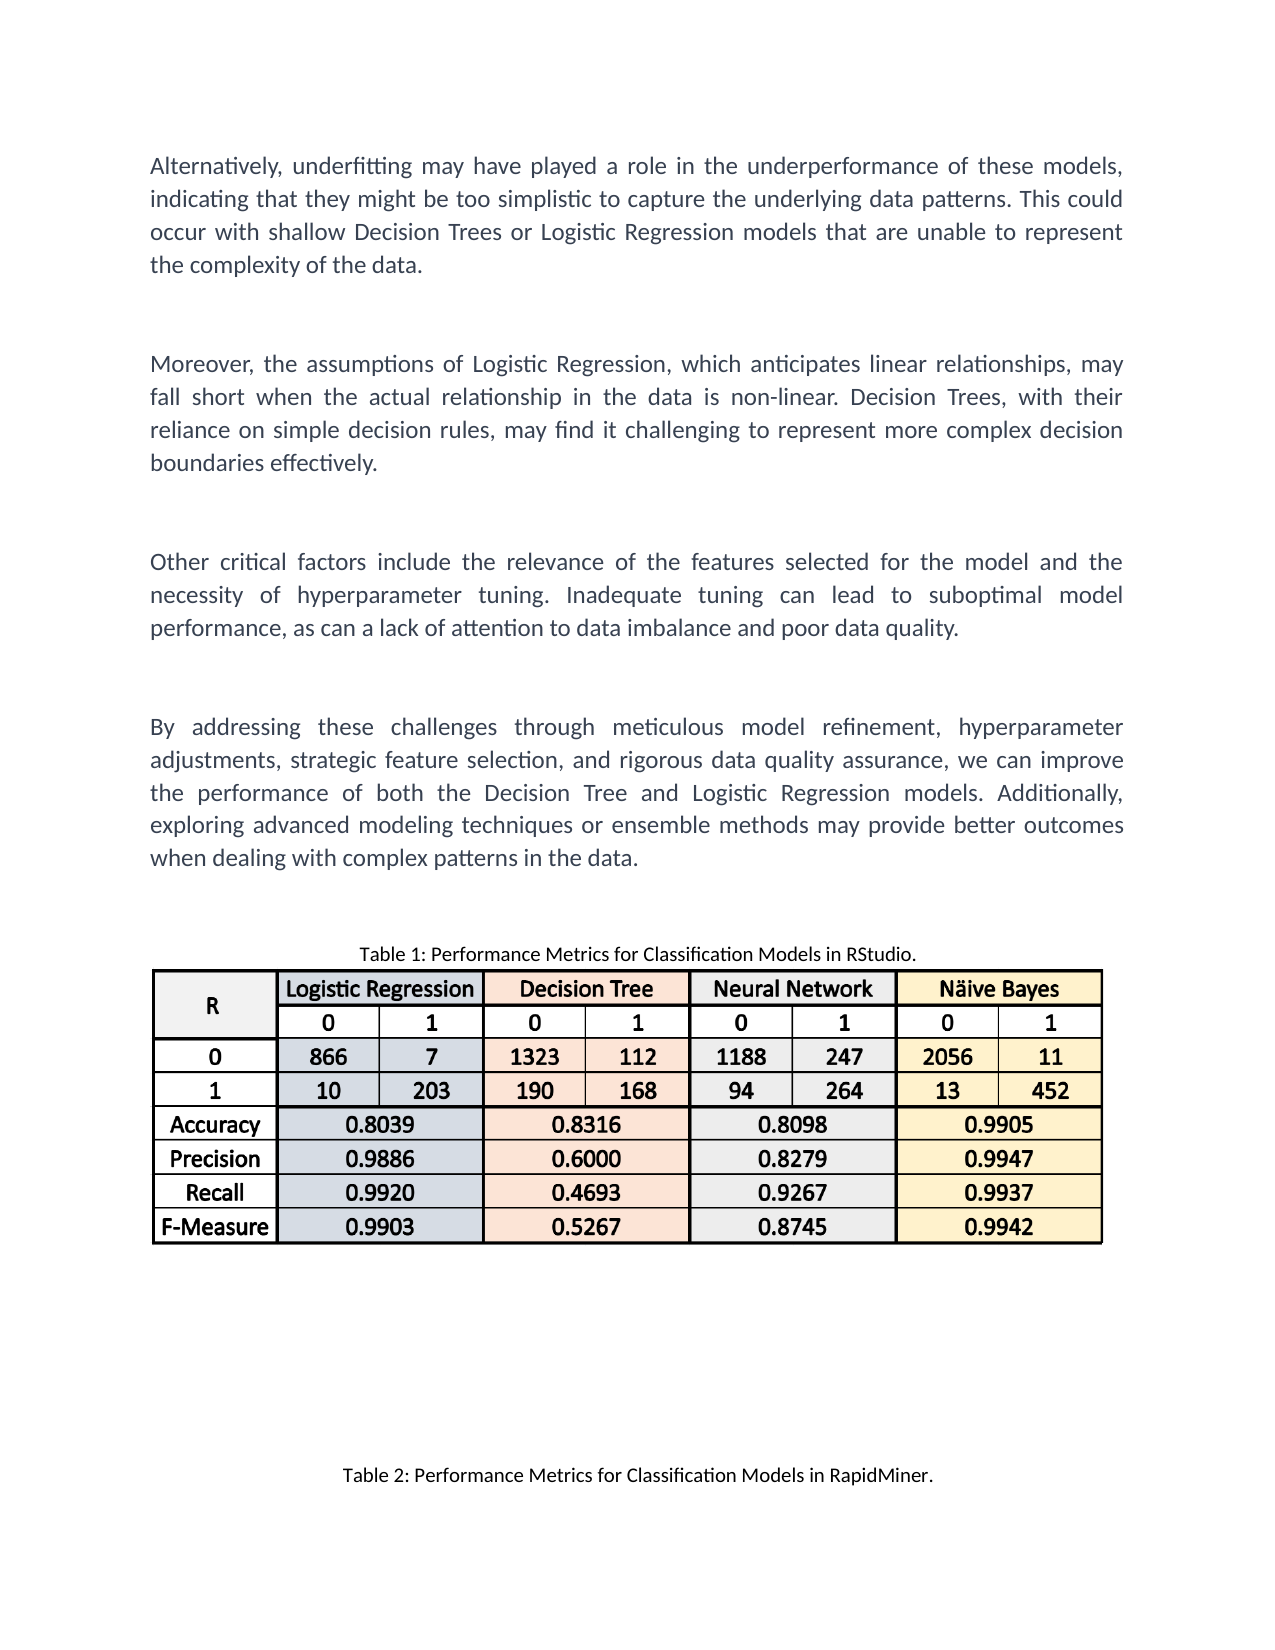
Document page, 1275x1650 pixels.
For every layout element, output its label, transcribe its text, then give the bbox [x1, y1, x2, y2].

text Moreover, the assumptions of Logistic Regression, which anticipates linear relationships, may fall short when the actual relationship in the data is non-linear. Decision Trees, with their reliance on simple decision rules, may find it challenging to represent more complex decision boundaries effectively. [150, 348, 1125, 477]
text By addressing these challenges through meticulous model refinement, hyperparameter adjustments, strategic feature selection, and rigorous data quality assurance, we can improve the performance of both the Decision Tree and Logistic Regression models. Additionally, exploring advanced modeling techniques or ensemble methods may provide better outcomes when dealing with complex patterns in the data. [150, 711, 1125, 873]
picture [150, 967, 1104, 1246]
text Alternatively, underfitting may have played a role in the underperformance of these models, indicating that they might be too simplistic to capture the underlying data patterns. This could occur with shallow Decision Trees or Logistic Regression models that are unable to represent the complexity of the data. [150, 150, 1125, 279]
text Table 2: Performance Metrics for Classification Models in RapidMiner. [275, 1462, 1002, 1488]
text Table 1: Performance Metrics for Classification Models in RStudio. [275, 942, 1002, 967]
text Other critical factors include the relevance of the features selected for the model and the necessity of hyperparameter tuning. Inadequate tuning can lead to suboptimal model performance, as can a lack of attention to data imbalance and poor data quality. [150, 546, 1125, 642]
